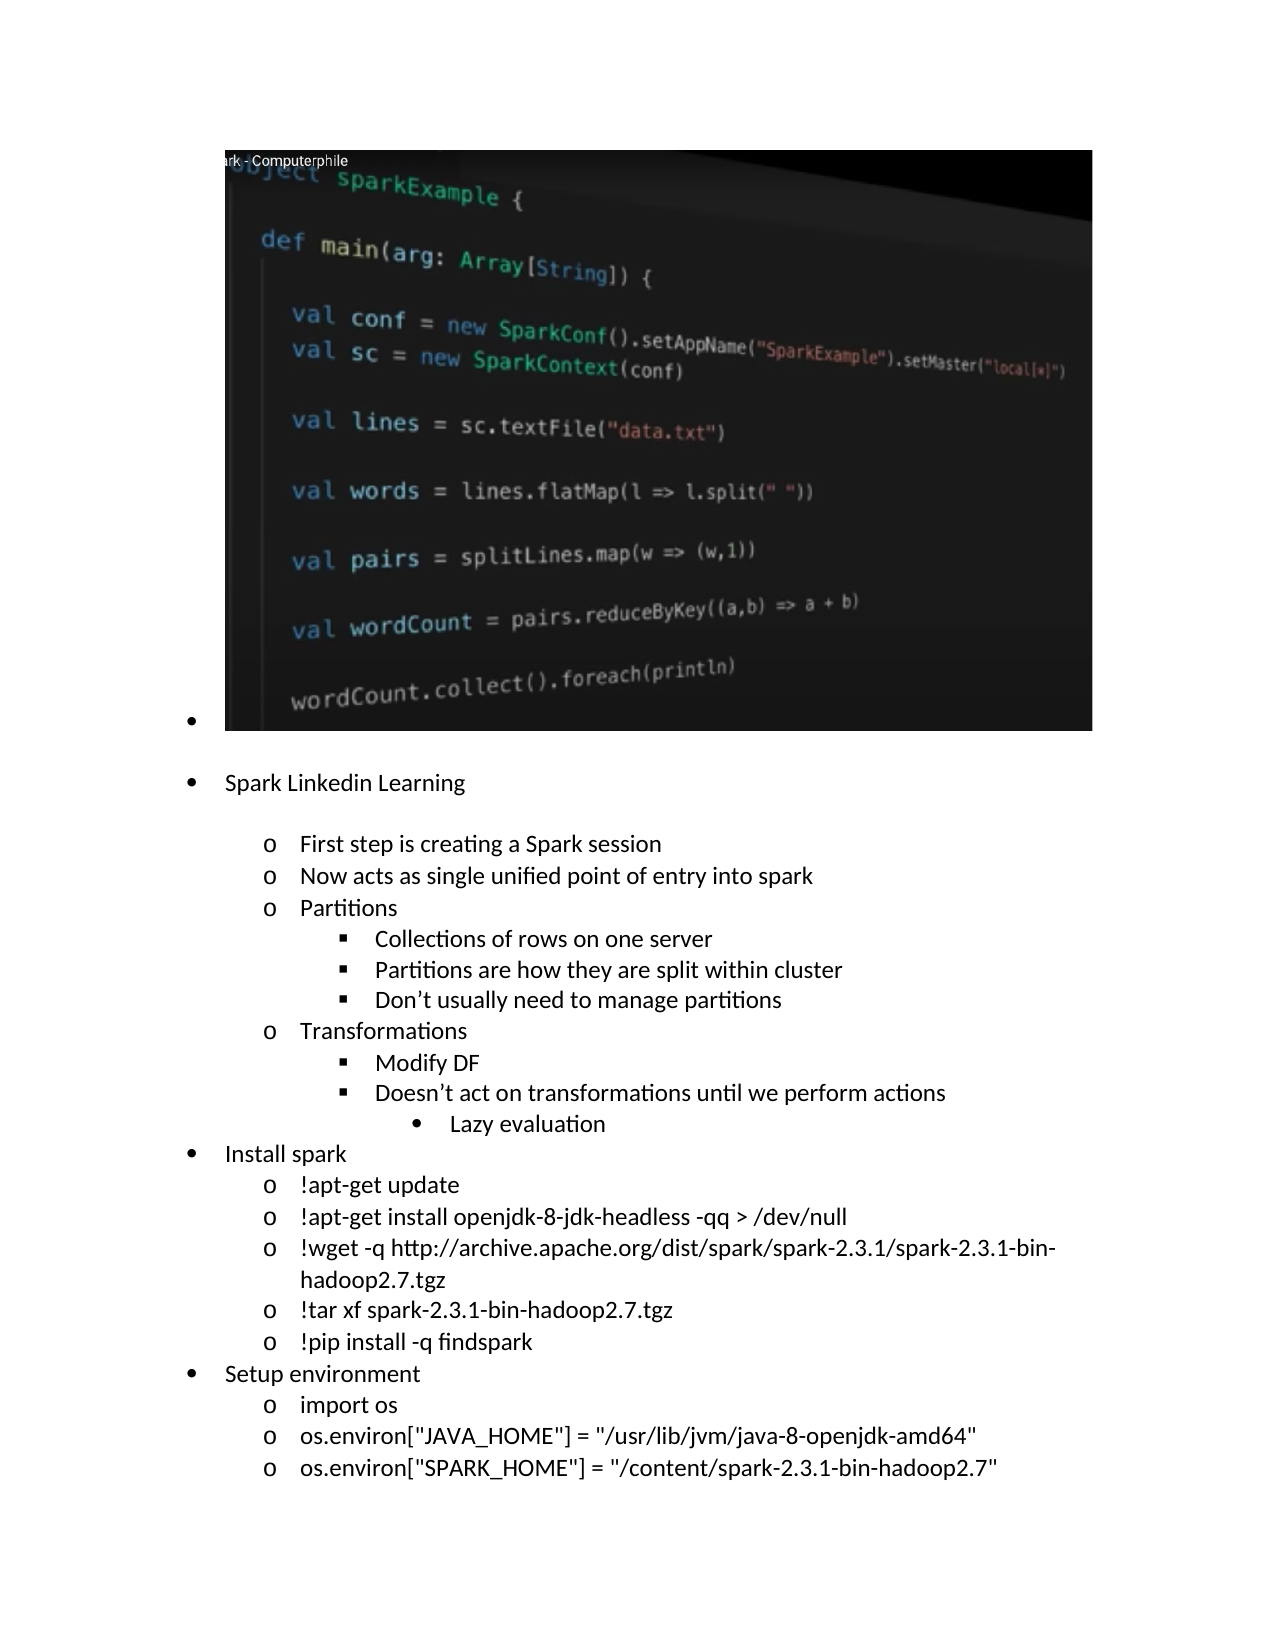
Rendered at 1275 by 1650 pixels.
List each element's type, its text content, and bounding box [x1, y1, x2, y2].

list Transformations [262, 1015, 1125, 1047]
list Don’t usually need to manage partitions [337, 984, 1125, 1015]
list Doesn’t act on transformations until we perform actions [337, 1077, 1125, 1108]
list Partitions [262, 892, 1125, 923]
list !wget -q http://archive.apache.org/dist/spark/spark-2.3.1/spark-2.3.1-bin-hadoop2.7.tgz [262, 1232, 1125, 1295]
list os.environ["JAVA_HOME"] = "/usr/lib/jvm/java-8-openjdk-amd64" [262, 1421, 1125, 1452]
list Partitions are how they are split within cluster [337, 954, 1125, 984]
list Setup environment [187, 1358, 1125, 1389]
list First step is creating a Spark session [262, 828, 1125, 860]
list os.environ["SPARK_HOME"] = "/content/spark-2.3.1-bin-hadoop2.7" [262, 1452, 1125, 1484]
list !tar xf spark-2.3.1-bin-hadoop2.7.tgz [262, 1295, 1125, 1326]
list Install spark [187, 1138, 1125, 1169]
list Now acts as single unified point of entry into spark [262, 860, 1125, 892]
list !apt-get update [262, 1169, 1125, 1201]
picture [225, 150, 1093, 731]
list Lazy evaluation [412, 1108, 1125, 1138]
list import os [262, 1389, 1125, 1421]
list !apt-get install openjdk-8-jdk-headless -qq > /dev/null [262, 1201, 1125, 1232]
list Modify DF [337, 1047, 1125, 1077]
list Collections of rows on one server [337, 923, 1125, 954]
list Spark Linkedin Learning [187, 767, 1125, 798]
list !pip install -q findspark [262, 1326, 1125, 1358]
